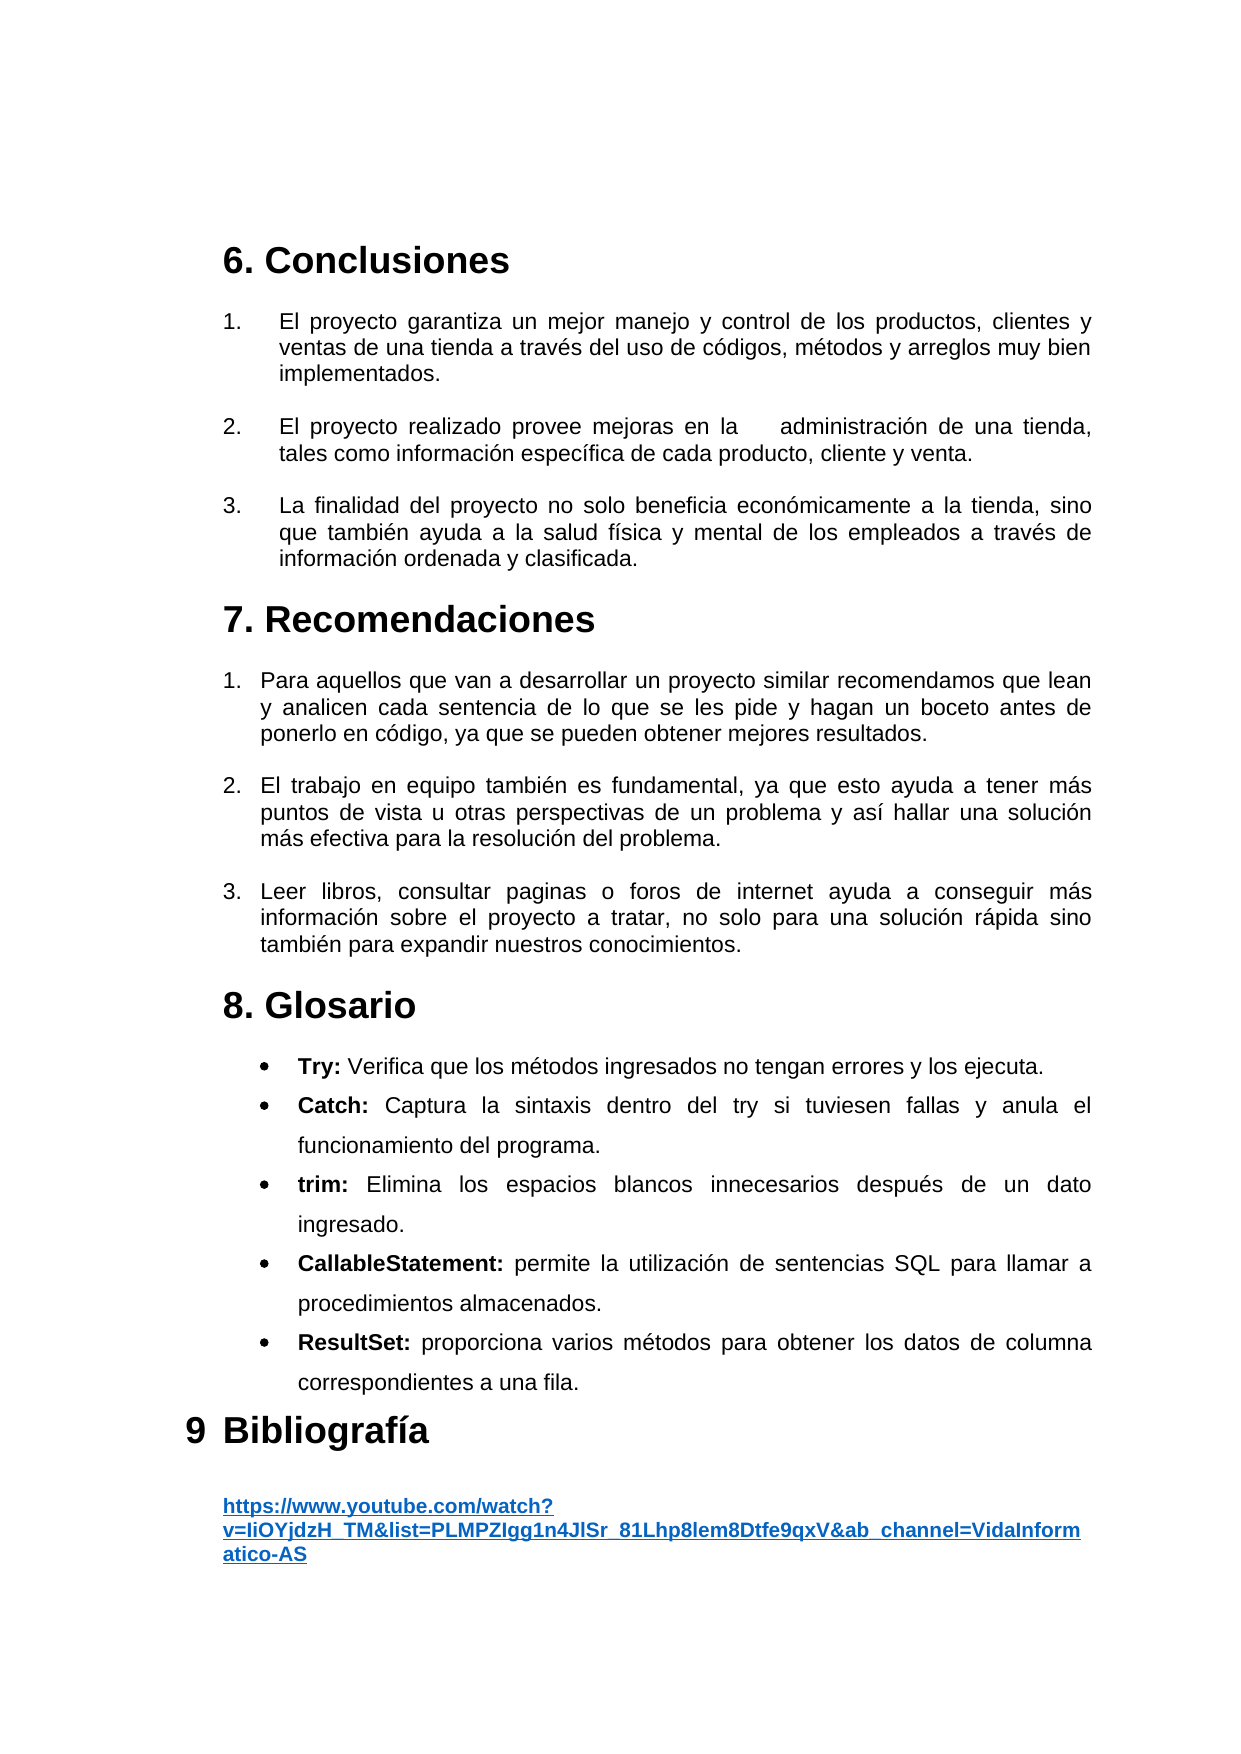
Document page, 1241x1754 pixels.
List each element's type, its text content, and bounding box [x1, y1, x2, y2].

list 8. Glosario [223, 983, 1092, 1026]
list El trabajo en equipo también es fundamental, ya que esto ayuda a tener más puntos de vista u otras perspectivas de un problema y así hallar una solución más efectiva para la resolución del problema. [223, 772, 1092, 852]
list https://www.youtube.com/watch?v=IiOYjdzH_TM&list=PLMPZIgg1n4JlSr_81Lhp8lem8Dtfe9qxV&ab_channel=VidaInformatico-AS [223, 1494, 1092, 1566]
list Try: Verifica que los métodos ingresados no tengan errores y los ejecuta. [260, 1053, 1092, 1079]
list CallableStatement: permite la utilización de sentencias SQL para llamar a procedimientos almacenados. [260, 1250, 1092, 1316]
list El proyecto realizado provee mejoras en la administración de una tienda, tales como información específica de cada producto, cliente y venta. [223, 413, 1092, 466]
list El proyecto garantiza un mejor manejo y control de los productos, clientes y ventas de una tienda a través del uso de códigos, métodos y arreglos muy bien implementados. [223, 308, 1092, 387]
list Para aquellos que van a desarrollar un proyecto similar recomendamos que lean y analicen cada sentencia de lo que se les pide y hagan un boceto antes de ponerlo en código, ya que se pueden obtener mejores resultados. [223, 667, 1092, 746]
list 7. Recomendaciones [223, 598, 1092, 641]
list 6. Conclusiones [223, 238, 1092, 281]
list trim: Elimina los espacios blancos innecesarios después de un dato ingresado. [260, 1171, 1092, 1237]
list Leer libros, consultar paginas o foros de internet ayuda a conseguir más información sobre el proyecto a tratar, no solo para una solución rápida sino también para expandir nuestros conocimientos. [223, 878, 1092, 957]
list ResultSet: proporciona varios métodos para obtener los datos de columna correspondientes a una fila. [260, 1329, 1092, 1395]
list La finalidad del proyecto no solo beneficia económicamente a la tienda, sino que también ayuda a la salud física y mental de los empleados a través de información ordenada y clasificada. [223, 492, 1092, 571]
list Catch: Captura la sintaxis dentro del try si tuviesen fallas y anula el funcionamiento del programa. [260, 1092, 1092, 1158]
list Bibliografía [185, 1408, 1092, 1451]
